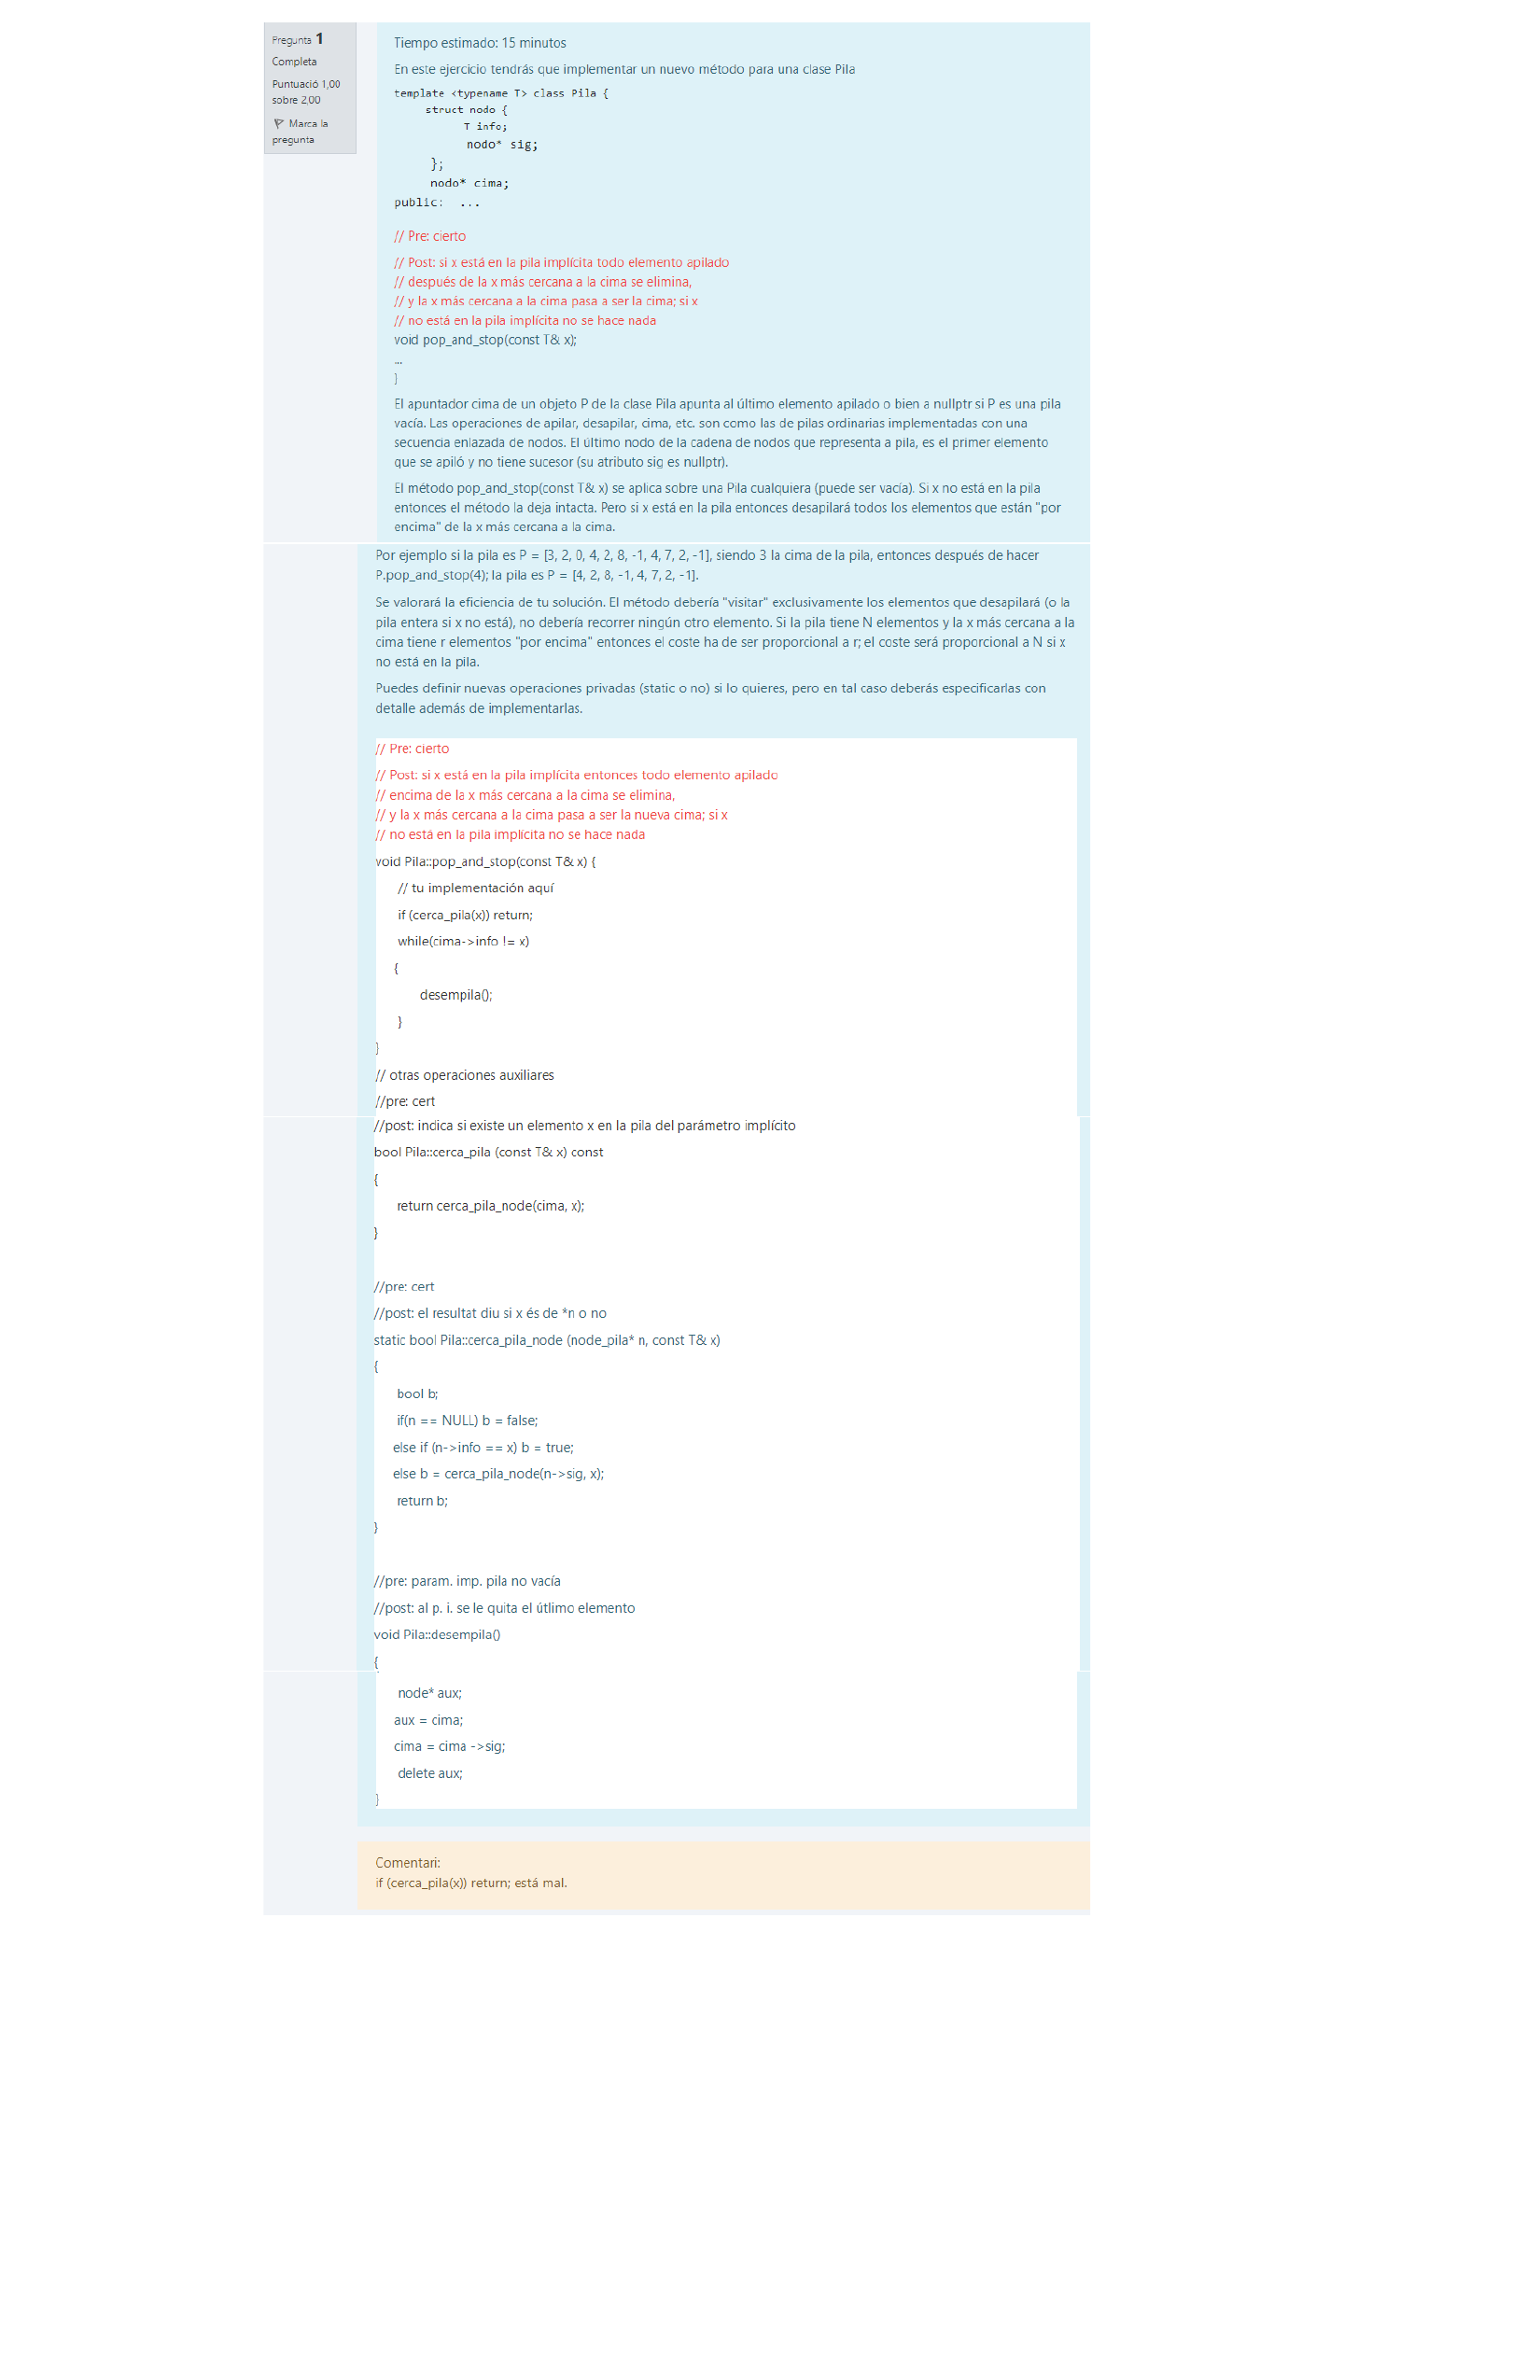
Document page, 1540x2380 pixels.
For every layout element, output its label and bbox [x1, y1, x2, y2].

picture [263, 544, 1091, 1116]
picture [263, 22, 1091, 542]
picture [263, 1117, 1091, 1671]
picture [263, 1672, 1091, 1915]
